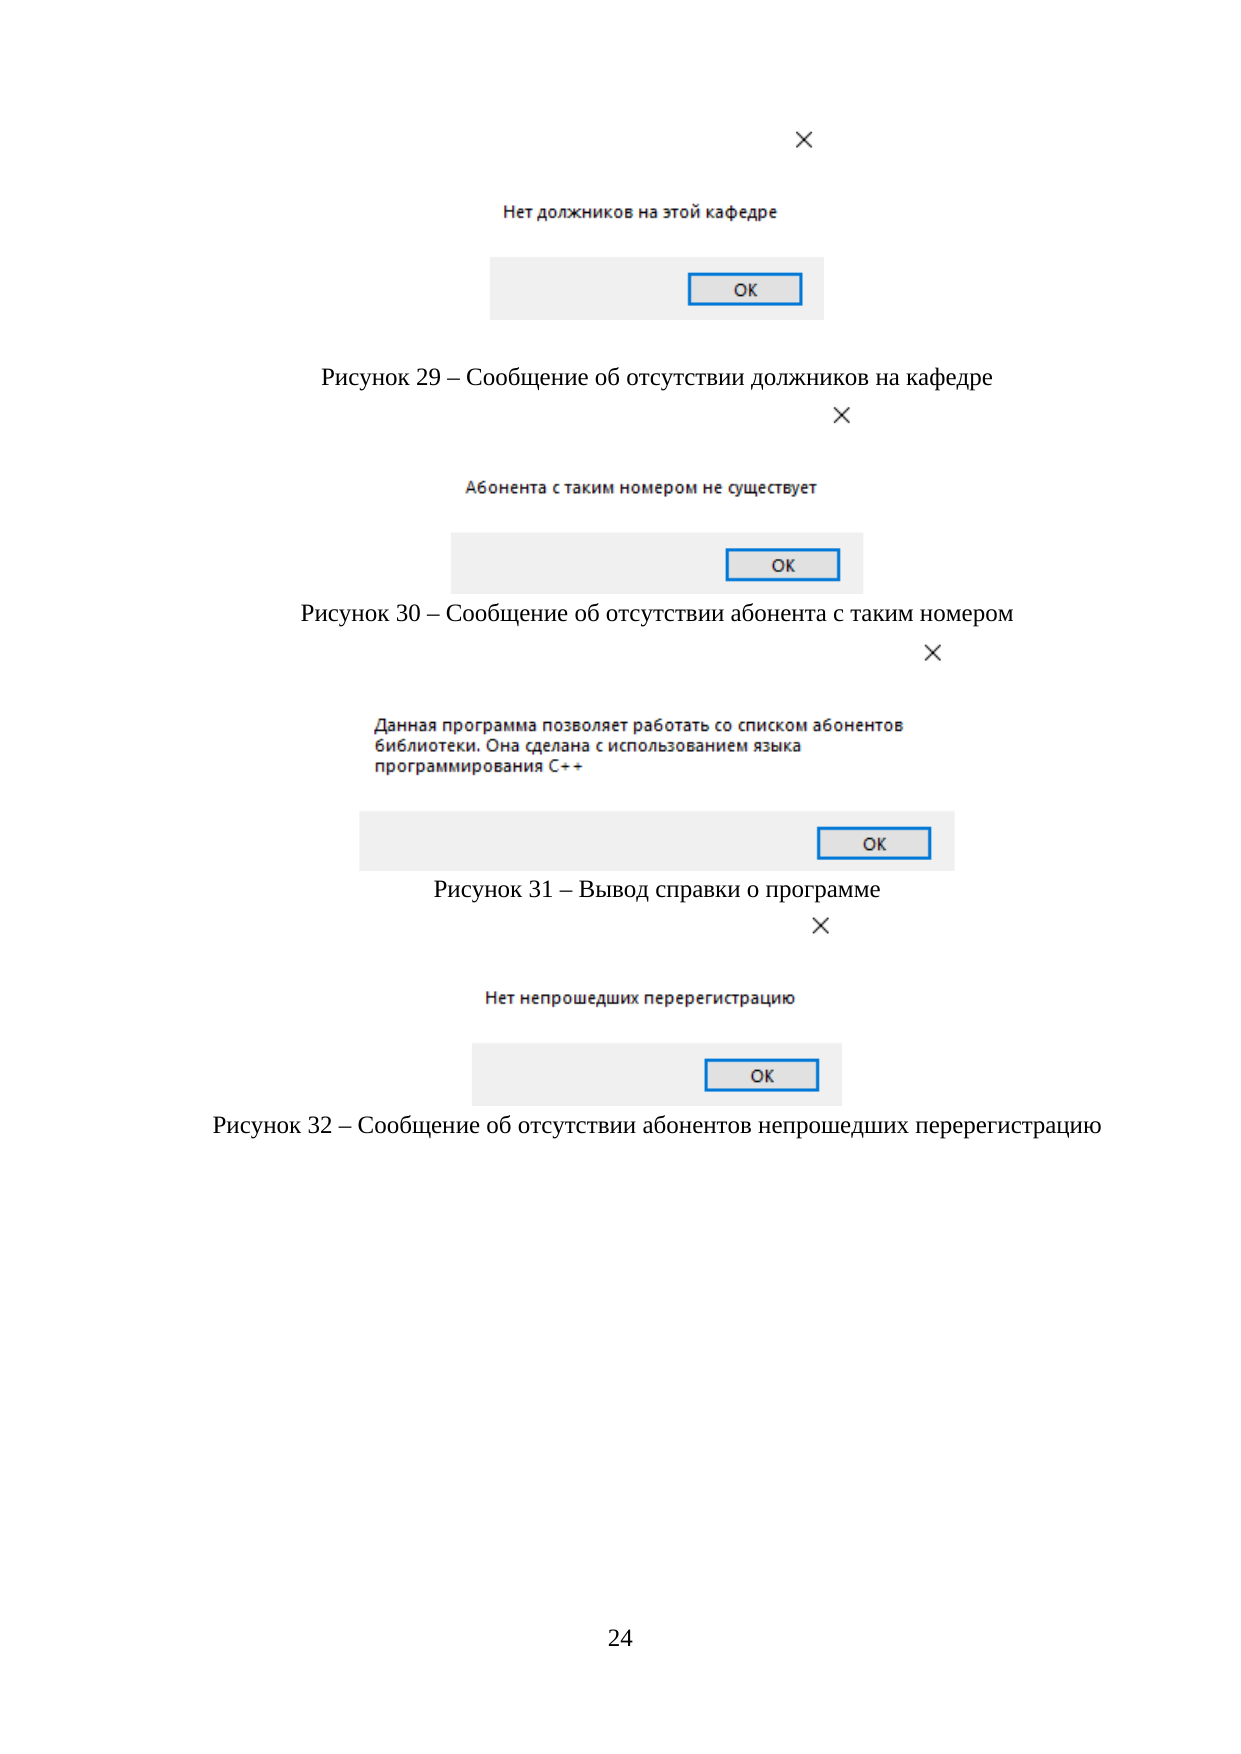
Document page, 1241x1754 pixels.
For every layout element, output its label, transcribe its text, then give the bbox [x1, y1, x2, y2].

text Рисунок 32 – Сообщение об отсутствии абонентов непрошедших перерегистрацию [118, 1110, 1122, 1139]
text Рисунок 31 – Вывод справки о программе [118, 874, 1122, 903]
picture [359, 631, 955, 871]
picture [471, 907, 843, 1106]
text Рисунок 30 – Сообщение об отсутствии абонента с таким номером [118, 598, 1122, 627]
picture [450, 395, 864, 594]
text Рисунок 29 – Сообщение об отсутствии должников на кафедре [118, 362, 1122, 391]
picture [489, 118, 824, 320]
